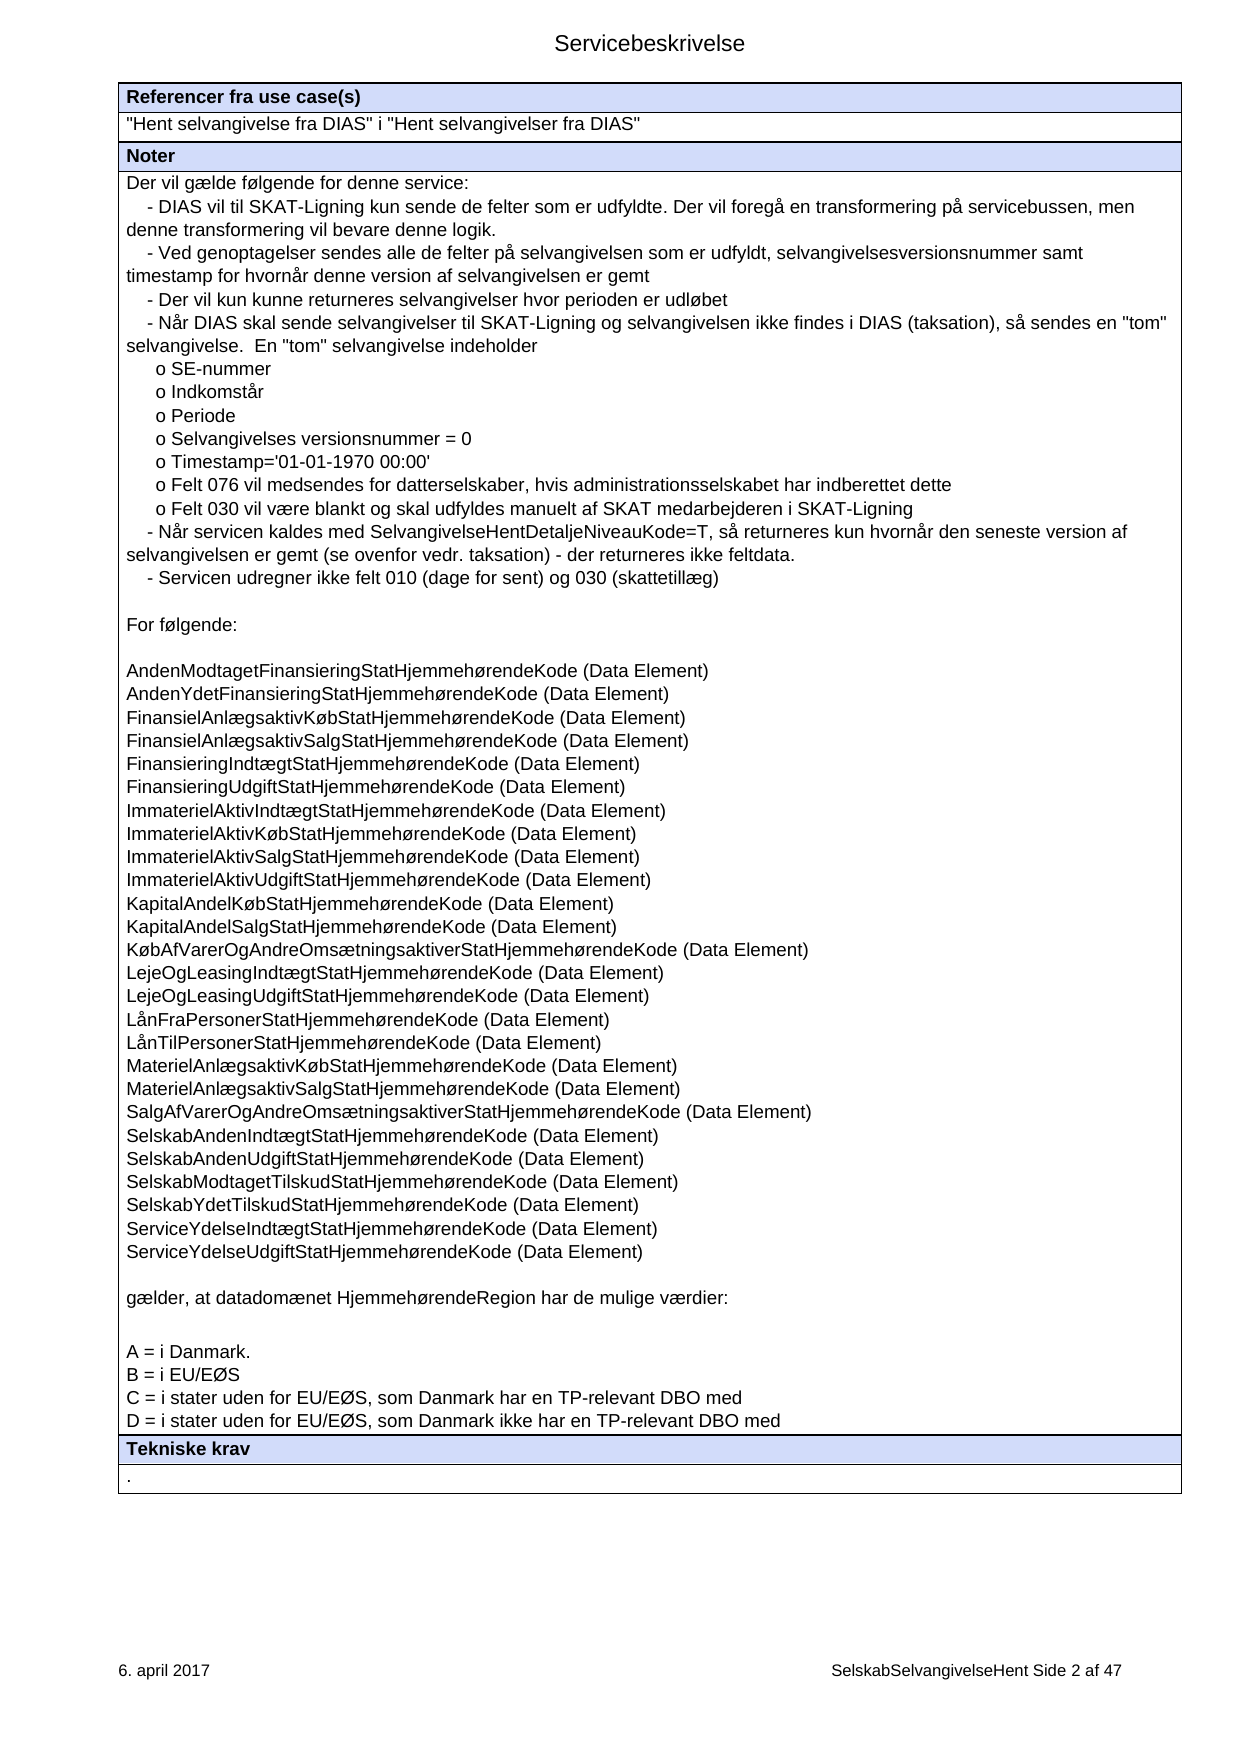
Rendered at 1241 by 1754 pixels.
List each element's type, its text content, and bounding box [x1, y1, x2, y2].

table_cell Der vil gælde følgende for denne service: - DIAS vil til SKAT-Ligning kun sende de felter som er udfyldte. Der vil foregå en transformering på servicebussen, men denne transformering vil bevare denne logik. - Ved genoptagelser sendes alle de felter på selvangivelsen som er udfyldt, selvangivelsesversionsnummer samt timestamp for hvornår denne version af selvangivelsen er gemt - Der vil kun kunne returneres selvangivelser hvor perioden er udløbet - Når DIAS skal sende selvangivelser til SKAT-Ligning og selvangivelsen ikke findes i DIAS (taksation), så sendes en "tom" selvangivelse. En "tom" selvangivelse indeholder o SE-nummer o Indkomstår o Periode o Selvangivelses versionsnummer = 0 o Timestamp='01-01-1970 00:00' o Felt 076 vil medsendes for datterselskaber, hvis administrationsselskabet har indberettet dette o Felt 030 vil være blankt og skal udfyldes manuelt af SKAT medarbejderen i SKAT-Ligning - Når servicen kaldes med SelvangivelseHentDetaljeNiveauKode=T, så returneres kun hvornår den seneste version af selvangivelsen er gemt (se ovenfor vedr. taksation) - der returneres ikke feltdata. - Servicen udregner ikke felt 010 (dage for sent) og 030 (skattetillæg) For følgende: AndenModtagetFinansieringStatHjemmehørendeKode (Data Element) AndenYdetFinansieringStatHjemmehørendeKode (Data Element) FinansielAnlægsaktivKøbStatHjemmehørendeKode (Data Element) FinansielAnlægsaktivSalgStatHjemmehørendeKode (Data Element) FinansieringIndtægtStatHjemmehørendeKode (Data Element) FinansieringUdgiftStatHjemmehørendeKode (Data Element) ImmaterielAktivIndtægtStatHjemmehørendeKode (Data Element) ImmaterielAktivKøbStatHjemmehørendeKode (Data Element) ImmaterielAktivSalgStatHjemmehørendeKode (Data Element) ImmaterielAktivUdgiftStatHjemmehørendeKode (Data Element) KapitalAndelKøbStatHjemmehørendeKode (Data Element) KapitalAndelSalgStatHjemmehørendeKode (Data Element) KøbAfVarerOgAndreOmsætningsaktiverStatHjemmehørendeKode (Data Element) LejeOgLeasingIndtægtStatHjemmehørendeKode (Data Element) LejeOgLeasingUdgiftStatHjemmehørendeKode (Data Element) LånFraPersonerStatHjemmehørendeKode (Data Element) LånTilPersonerStatHjemmehørendeKode (Data Element) MaterielAnlægsaktivKøbStatHjemmehørendeKode (Data Element) MaterielAnlægsaktivSalgStatHjemmehørendeKode (Data Element) SalgAfVarerOgAndreOmsætningsaktiverStatHjemmehørendeKode (Data Element) SelskabAndenIndtægtStatHjemmehørendeKode (Data Element) SelskabAndenUdgiftStatHjemmehørendeKode (Data Element) SelskabModtagetTilskudStatHjemmehørendeKode (Data Element) SelskabYdetTilskudStatHjemmehørendeKode (Data Element) ServiceYdelseIndtægtStatHjemmehørendeKode (Data Element) ServiceYdelseUdgiftStatHjemmehørendeKode (Data Element) gælder, at datadomænet HjemmehørendeRegion har de mulige værdier: A = i Danmark. B = i EU/EØS C = i stater uden for EU/EØS, som Danmark har en TP-relevant DBO med D = i stater uden for EU/EØS, som Danmark ikke har en TP-relevant DBO med [119, 172, 1181, 1434]
table_cell Tekniske krav [119, 1436, 1181, 1463]
table_cell Noter [119, 143, 1181, 171]
table_cell "Hent selvangivelse fra DIAS" i "Hent selvangivelser fra DIAS" [119, 113, 1181, 141]
table_cell . [119, 1465, 1181, 1493]
table_cell Referencer fra use case(s) [119, 84, 1181, 112]
